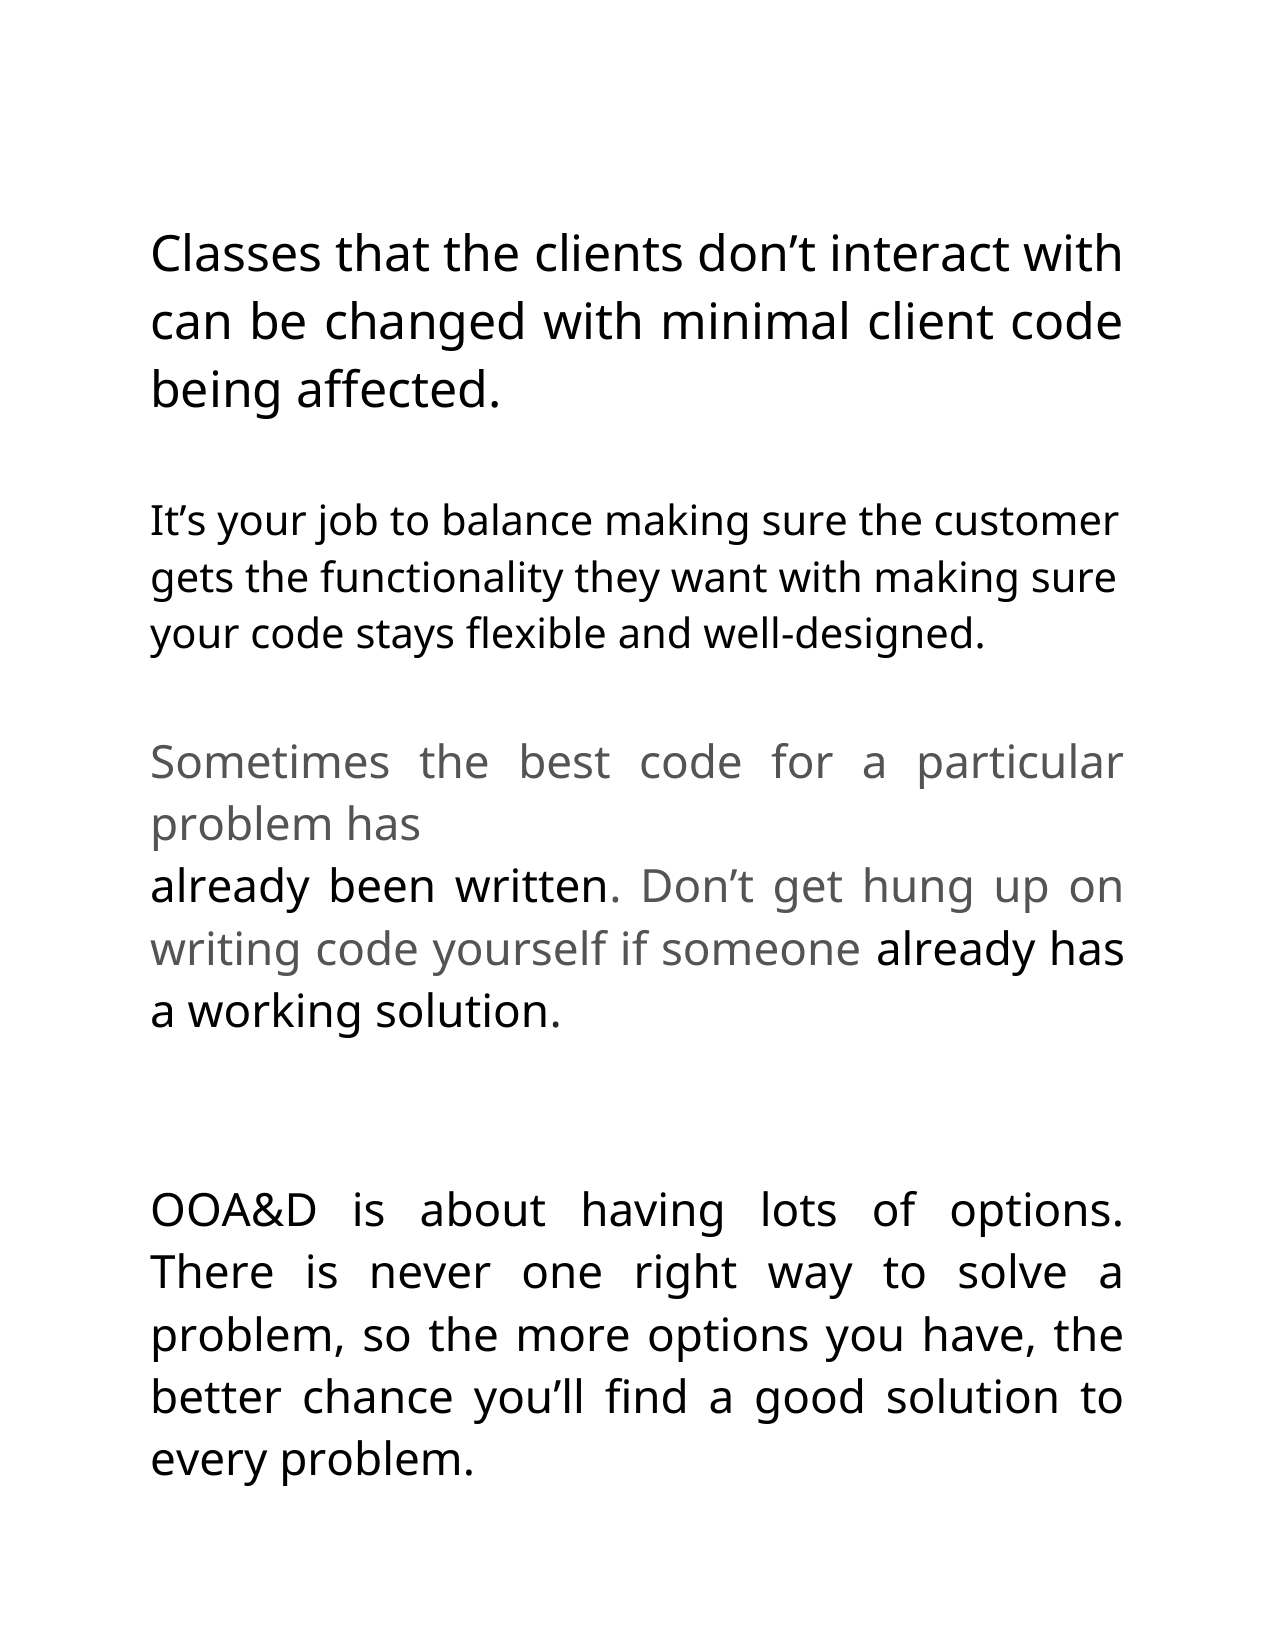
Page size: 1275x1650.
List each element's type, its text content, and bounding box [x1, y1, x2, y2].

text It’s your job to balance making sure the customer gets the functionality they want with making sure your code stays flexible and well-designed. [150, 491, 1125, 661]
text OOA&D is about having lots of options. There is never one right way to solve a problem, so the more options you have, the better chance you’ll find a good solution to every problem. [150, 1177, 1125, 1489]
text Classes that the clients don’t interact with can be changed with minimal client code being affected. [150, 218, 1125, 422]
text already been written. Don’t get hung up on writing code yourself if someone already has a working solution. [150, 854, 1125, 1041]
text Sometimes the best code for a particular problem has [150, 729, 1125, 854]
